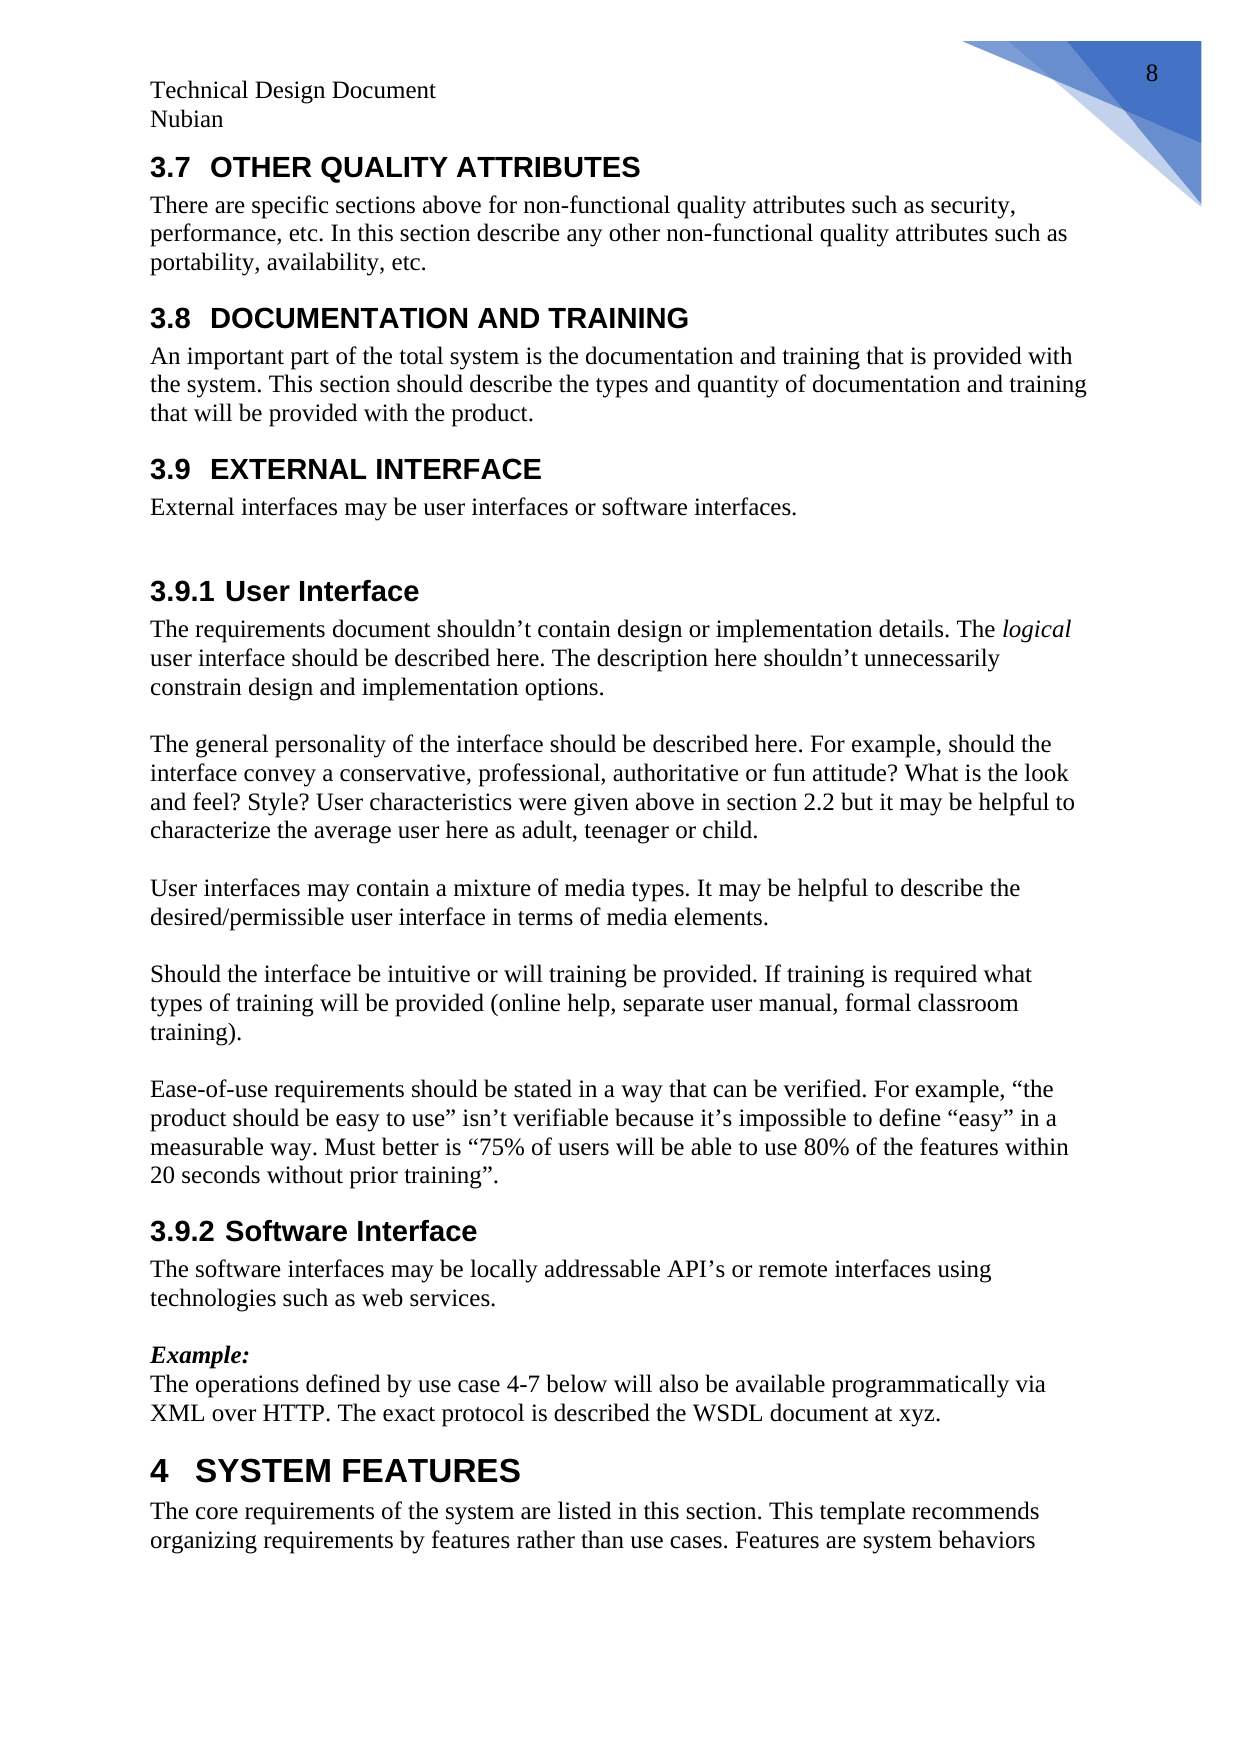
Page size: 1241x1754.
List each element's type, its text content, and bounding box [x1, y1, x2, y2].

subtitle User Interface [150, 574, 1090, 608]
text Ease-of-use requirements should be stated in a way that can be verified. For example, “the product should be easy to use” isn’t verifiable because it’s impossible to define “easy” in a measurable way. Must better is “75% of users will be able to use 80% of the features within 20 seconds without prior training”. [150, 1074, 1090, 1189]
text User interfaces may contain a mixture of media types. It may be helpful to describe the desired/permissible user interface in terms of media elements. [150, 873, 1090, 930]
text The general personality of the interface should be described here. For example, should the interface convey a conservative, professional, authoritative or fun attitude? What is the look and feel? Style? User characteristics were given above in section 2.2 but it may be helpful to characterize the average user here as adult, teenager or child. [150, 729, 1090, 844]
subtitle Software Interface [150, 1214, 1090, 1248]
text External interfaces may be user interfaces or software interfaces. [150, 492, 1090, 521]
text The operations defined by use case 4-7 below will also be available programmatically via XML over HTTP. The exact protocol is described the WSDL document at xyz. [150, 1369, 1090, 1426]
subtitle System Features [150, 1451, 1090, 1490]
subtitle Other Quality Attributes [150, 150, 1090, 183]
text Example: [150, 1340, 1090, 1369]
text An important part of the total system is the documentation and training that is provided with the system. This section should describe the types and quantity of documentation and training that will be provided with the product. [150, 341, 1090, 427]
subtitle Documentation and Training [150, 301, 1090, 334]
text The software interfaces may be locally addressable API’s or remote interfaces using technologies such as web services. [150, 1254, 1090, 1311]
text There are specific sections above for non-functional quality attributes such as security, performance, etc. In this section describe any other non-functional quality attributes such as portability, availability, etc. [150, 190, 1090, 276]
picture [962, 41, 1202, 207]
text The requirements document shouldn’t contain design or implementation details. The logical user interface should be described here. The description here shouldn’t unnecessarily constrain design and implementation options. [150, 614, 1090, 700]
subtitle External Interface [150, 452, 1090, 486]
text Should the interface be intuitive or will training be provided. If training is required what types of training will be provided (online help, separate user manual, formal classroom training). [150, 959, 1090, 1045]
